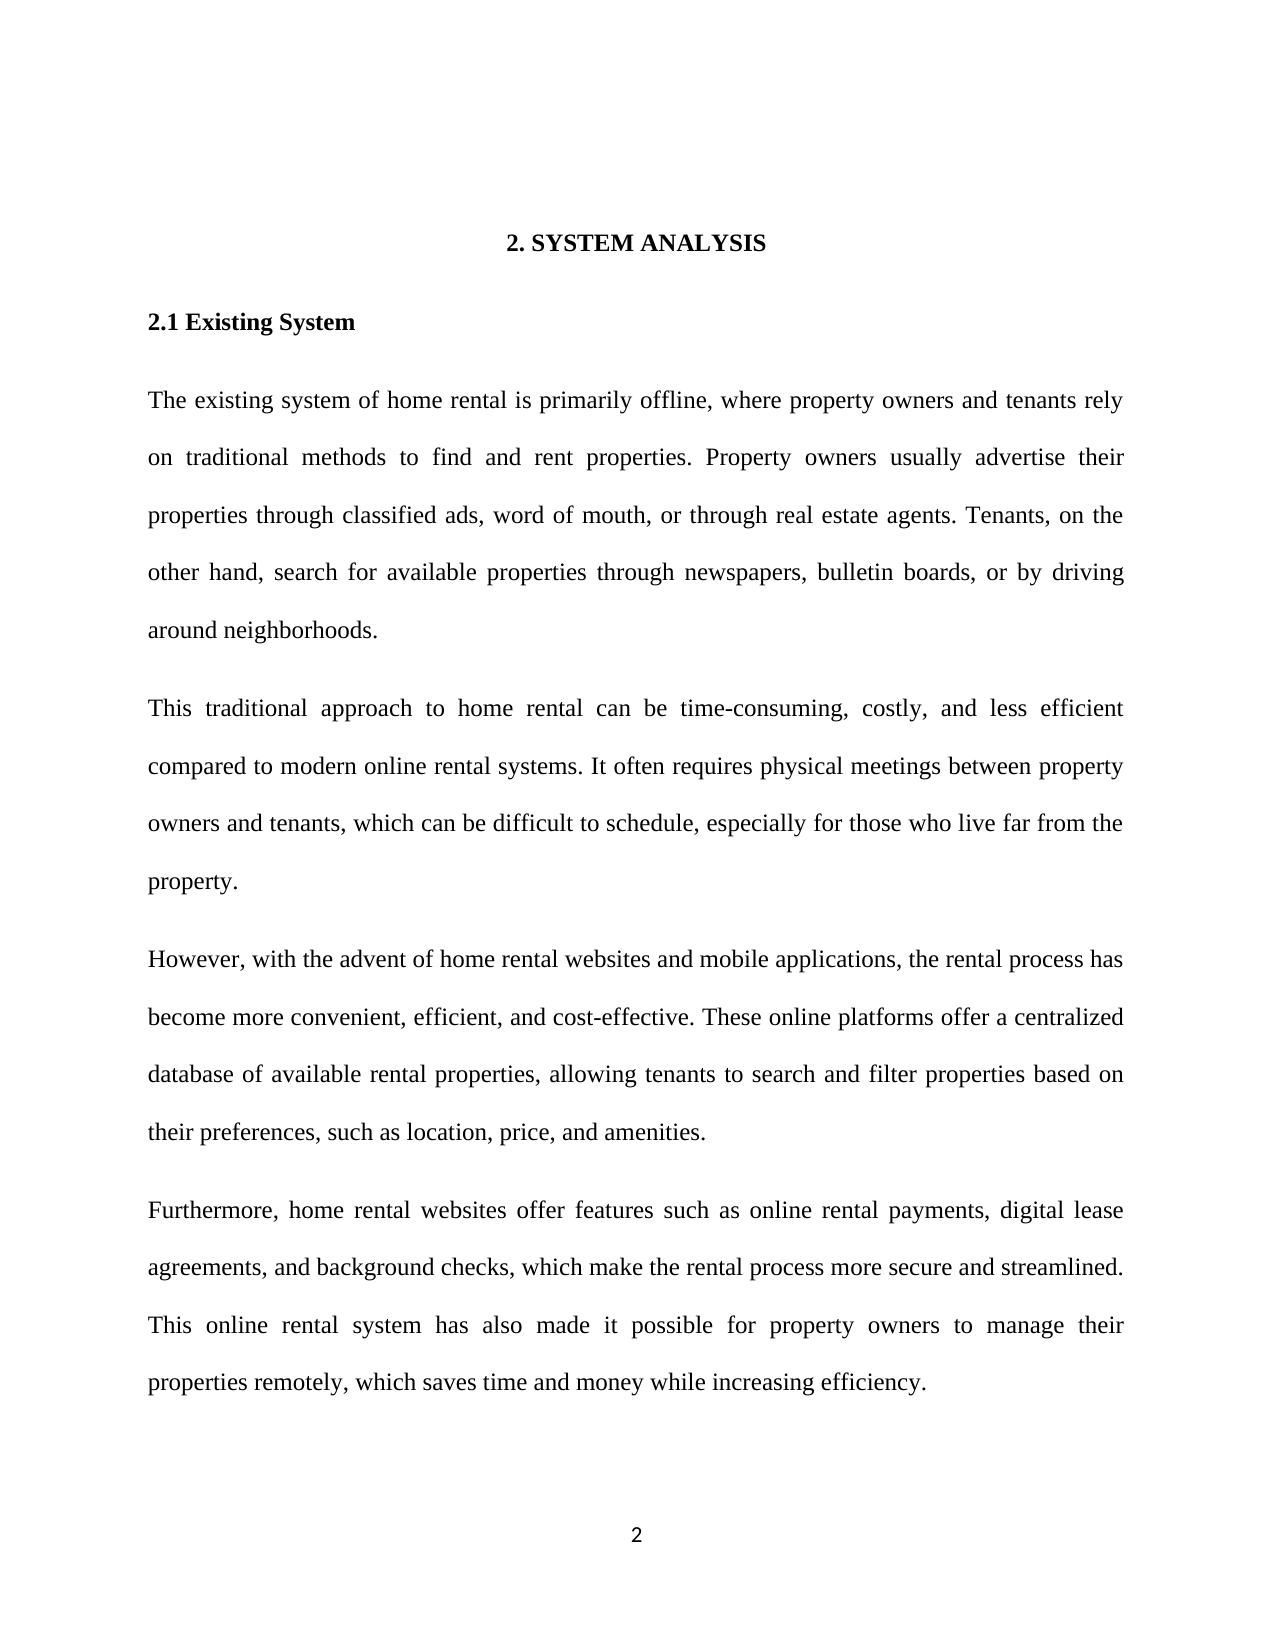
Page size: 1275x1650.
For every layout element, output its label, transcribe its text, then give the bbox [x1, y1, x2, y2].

text 2. SYSTEM ANALYSIS [148, 228, 1125, 257]
text The existing system of home rental is primarily offline, where property owners and tenants rely on traditional methods to find and rent properties. Property owners usually advertise their properties through classified ads, word of mouth, or through real estate agents. Tenants, on the other hand, search for available properties through newspapers, bulletin boards, or by driving around neighborhoods. [148, 385, 1125, 644]
text 2.1 Existing System [148, 307, 1125, 335]
text However, with the advent of home rental websites and mobile applications, the rental process has become more convenient, efficient, and cost-effective. These online platforms offer a centralized database of available rental properties, allowing tenants to search and filter properties based on their preferences, such as location, price, and amenities. [148, 944, 1125, 1145]
text Furthermore, home rental websites offer features such as online rental payments, digital lease agreements, and background checks, which make the rental process more secure and streamlined. This online rental system has also made it possible for property owners to manage their properties remotely, which saves time and money while increasing efficiency. [148, 1195, 1125, 1396]
text This traditional approach to home rental can be time-consuming, costly, and less efficient compared to modern online rental systems. It often requires physical meetings between property owners and tenants, which can be difficult to schedule, especially for those who live far from the property. [148, 693, 1125, 894]
